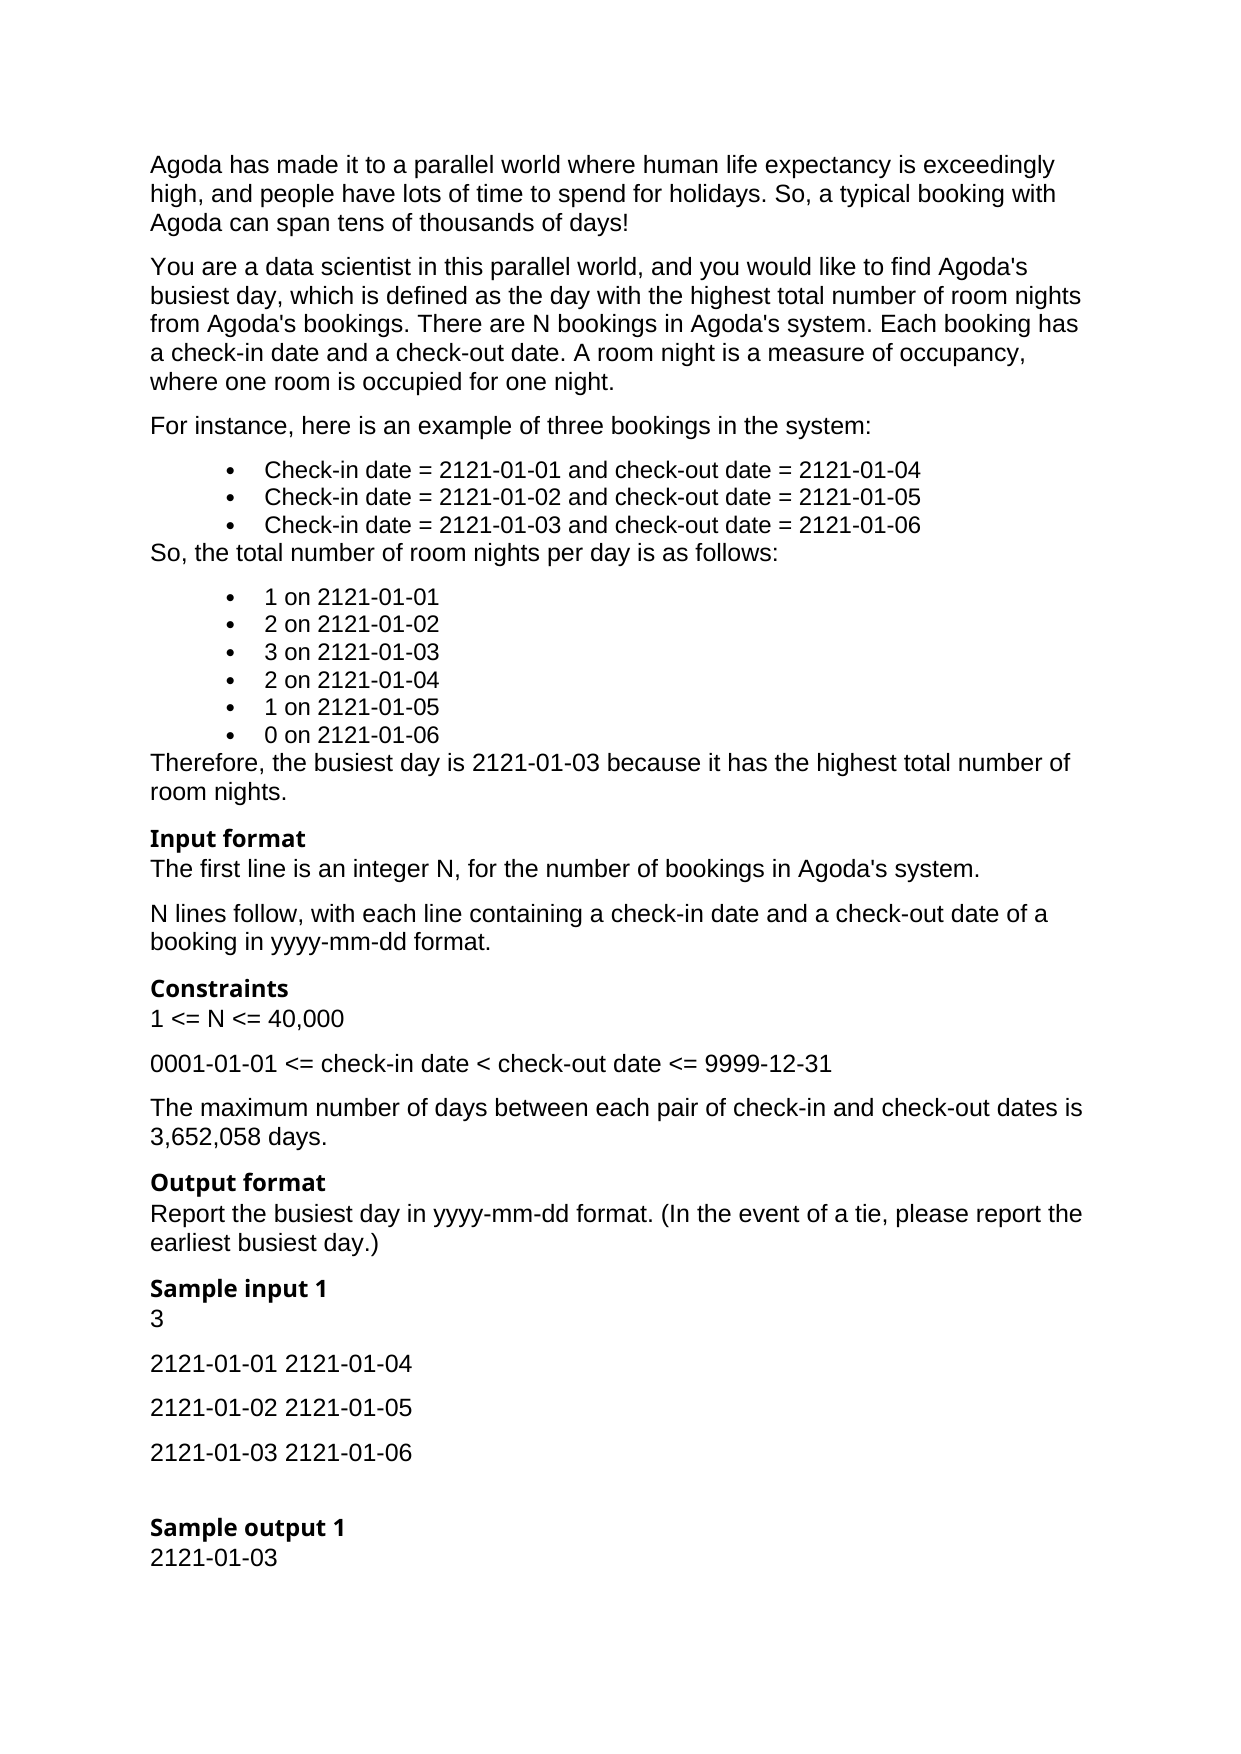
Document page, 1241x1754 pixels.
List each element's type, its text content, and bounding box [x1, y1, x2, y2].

list Check-in date = 2121-01-02 and check-out date = 2121-01-05 [227, 483, 1090, 511]
list 2 on 2121-01-04 [227, 666, 1090, 693]
text The first line is an integer N, for the number of bookings in Agoda's system. [150, 854, 1090, 883]
text The maximum number of days between each pair of check-in and check-out dates is 3,652,058 days. [150, 1093, 1090, 1151]
text 2121-01-03 2121-01-06 [150, 1438, 1090, 1466]
text 1 <= N <= 40,000 [150, 1004, 1090, 1033]
text So, the total number of room nights per day is as follows: [150, 538, 1090, 567]
text Report the busiest day in yyyy-mm-dd format. (In the event of a tie, please report the earliest busiest day.) [150, 1199, 1090, 1256]
text Input format [150, 822, 1090, 854]
text Sample input 1 [150, 1272, 1090, 1304]
list 1 on 2121-01-05 [227, 693, 1090, 721]
text Sample output 1 [150, 1482, 1090, 1543]
list 0 on 2121-01-06 [227, 721, 1090, 748]
text 2121-01-02 2121-01-05 [150, 1393, 1090, 1422]
text Therefore, the busiest day is 2121-01-03 because it has the highest total number of room nights. [150, 748, 1090, 806]
text 0001-01-01 <= check-in date < check-out date <= 9999-12-31 [150, 1049, 1090, 1077]
text 3 [150, 1304, 1090, 1333]
list Check-in date = 2121-01-03 and check-out date = 2121-01-06 [227, 511, 1090, 538]
text You are a data scientist in this parallel world, and you would like to find Agoda's busiest day, which is defined as the day with the highest total number of room nights from Agoda's bookings. There are N bookings in Agoda's system. Each booking has a check-in date and a check-out date. A room night is a measure of occupancy, where one room is occupied for one night. [150, 252, 1090, 396]
list 3 on 2121-01-03 [227, 638, 1090, 666]
text N lines follow, with each line containing a check-in date and a check-out date of a booking in yyyy-mm-dd format. [150, 898, 1090, 956]
list 1 on 2121-01-01 [227, 583, 1090, 610]
text 2121-01-03 [150, 1543, 1090, 1572]
text Constraints [150, 972, 1090, 1004]
text 2121-01-01 2121-01-04 [150, 1349, 1090, 1378]
list 2 on 2121-01-02 [227, 610, 1090, 638]
list Check-in date = 2121-01-01 and check-out date = 2121-01-04 [227, 456, 1090, 483]
text Agoda has made it to a parallel world where human life expectancy is exceedingly high, and people have lots of time to spend for holidays. So, a typical booking with Agoda can span tens of thousands of days! [150, 150, 1090, 236]
text For instance, here is an example of three bookings in the system: [150, 411, 1090, 440]
text Output format [150, 1166, 1090, 1199]
